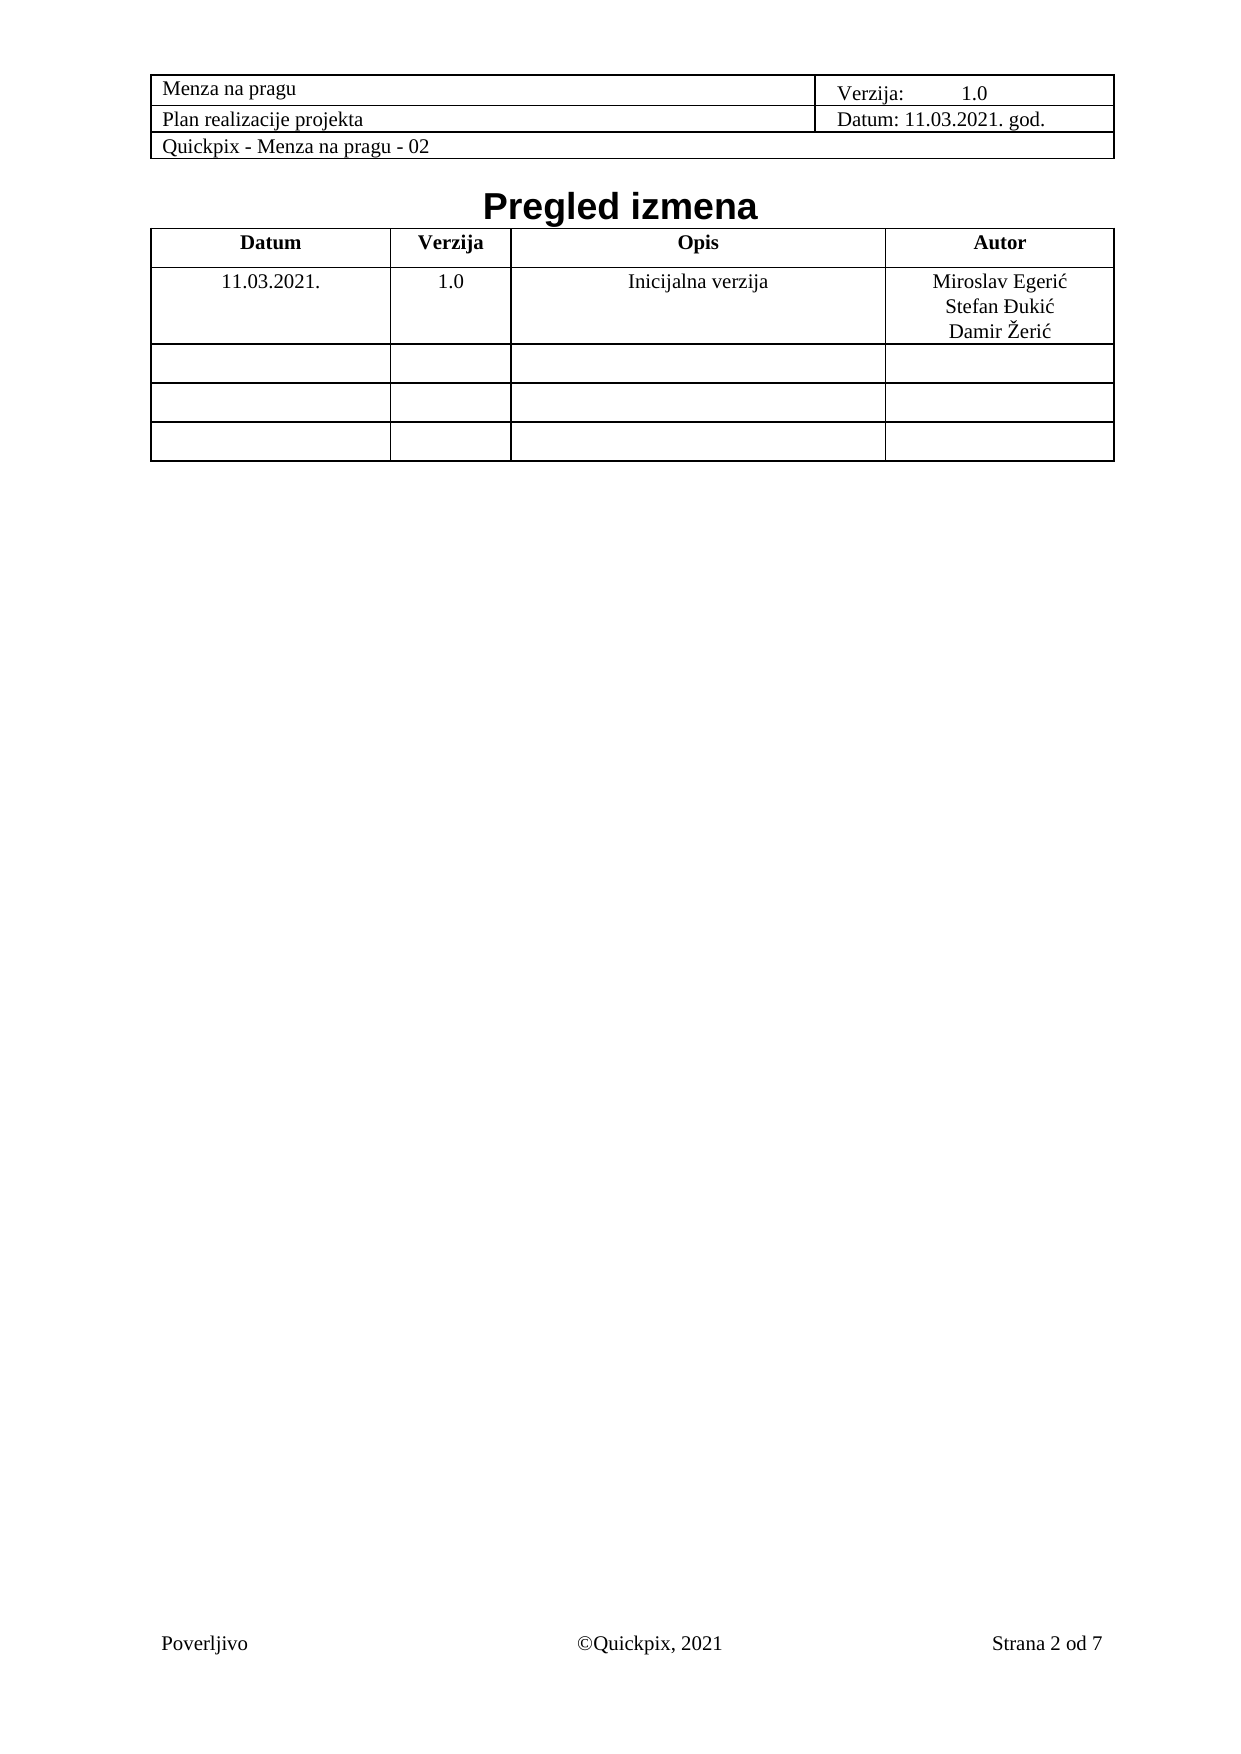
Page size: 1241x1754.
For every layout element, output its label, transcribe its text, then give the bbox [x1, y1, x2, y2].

table_cell 1.0 [391, 268, 510, 343]
table_cell Miroslav Egerić Stefan Đukić Damir Žerić [886, 268, 1113, 343]
table_cell [391, 423, 510, 460]
table_header Opis [512, 229, 885, 266]
table_cell [512, 423, 885, 460]
table_cell 11.03.2021. [152, 268, 390, 343]
table_cell [152, 345, 390, 382]
table_cell Inicijalna verzija [512, 268, 885, 343]
table_cell [886, 384, 1113, 421]
table_header Autor [886, 229, 1113, 266]
table_header Datum [152, 229, 390, 266]
table_cell [512, 345, 885, 382]
table_cell [886, 345, 1113, 382]
table_cell [152, 384, 390, 421]
table_cell [391, 384, 510, 421]
table_cell [152, 423, 390, 460]
table_cell [886, 423, 1113, 460]
table_header Verzija [391, 229, 510, 266]
table_cell [512, 384, 885, 421]
title Pregled izmena [150, 184, 1090, 227]
table_cell [391, 345, 510, 382]
